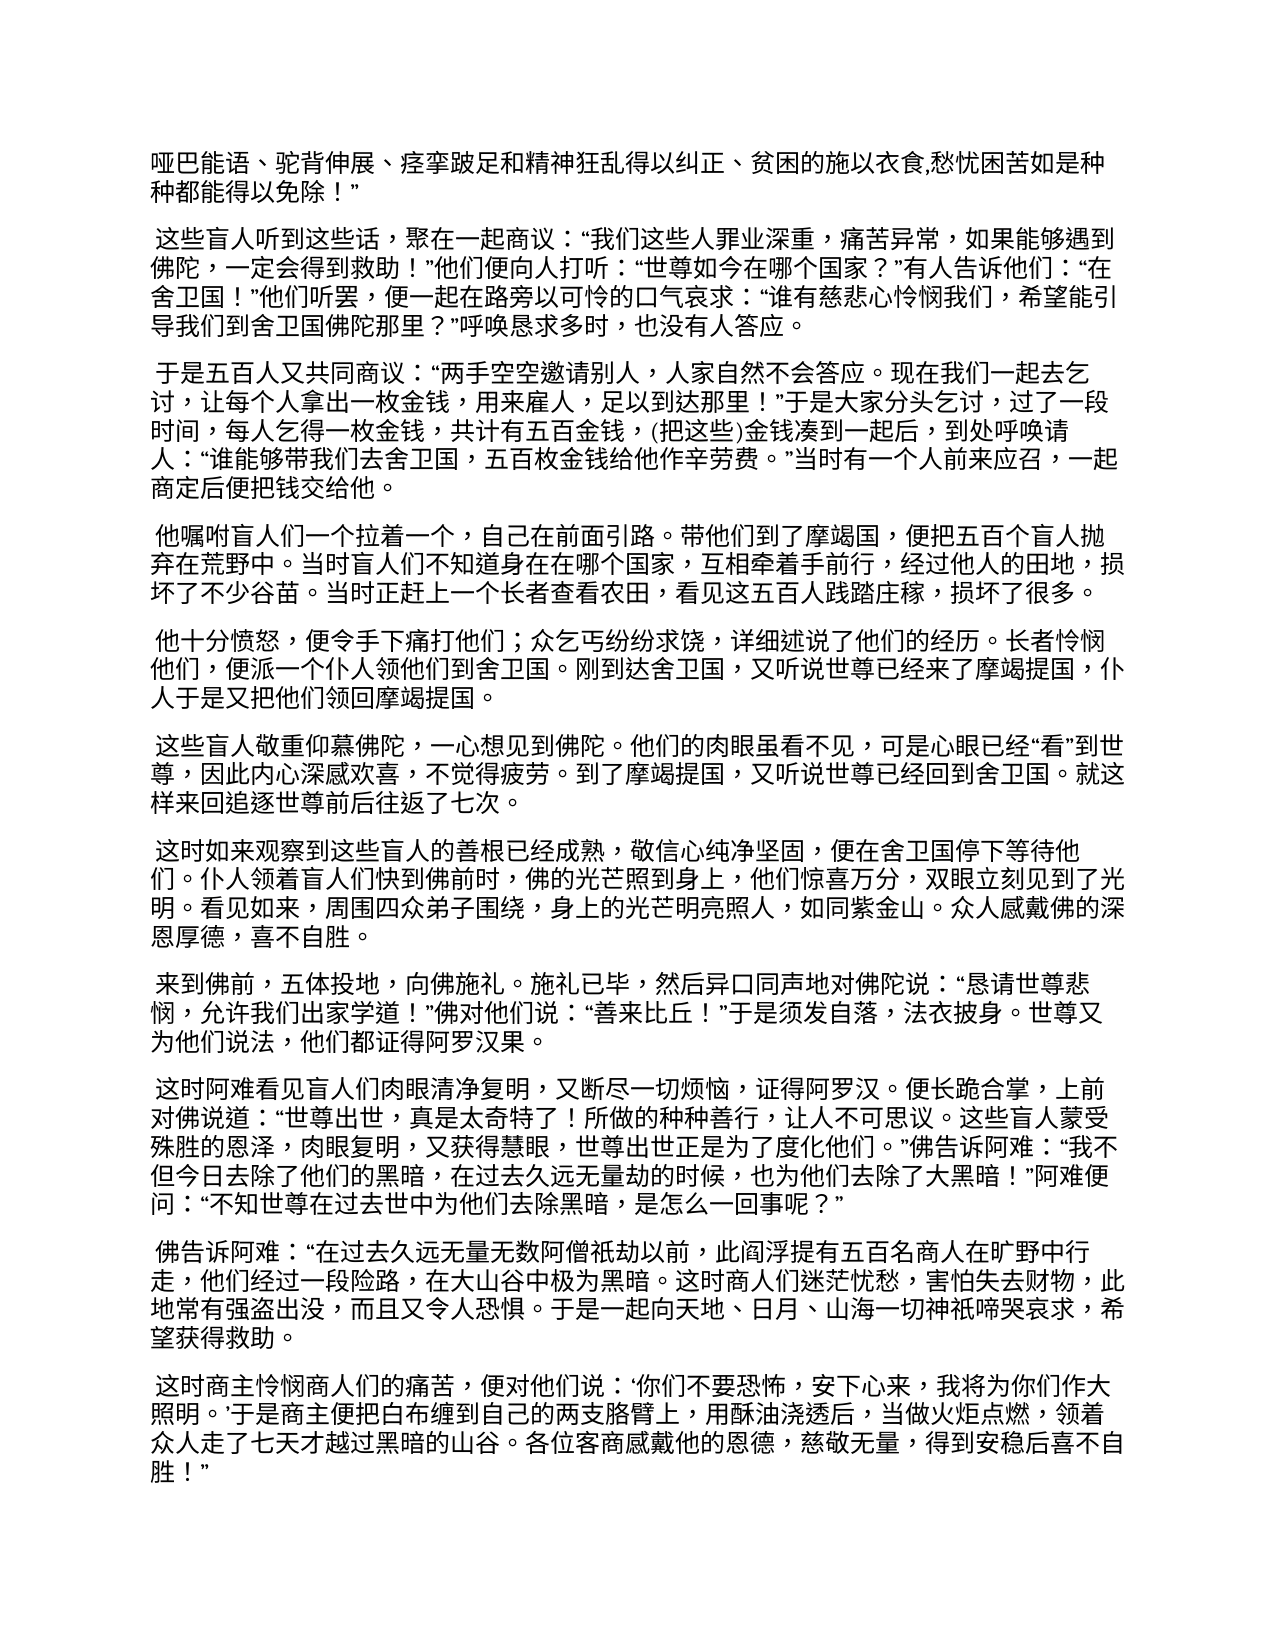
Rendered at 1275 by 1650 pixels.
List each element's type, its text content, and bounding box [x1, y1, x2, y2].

text 这时阿难看见盲人们肉眼清净复明，又断尽一切烦恼，证得阿罗汉。便长跪合掌，上前对佛说道：“世尊出世，真是太奇特了！所做的种种善行，让人不可思议。这些盲人蒙受殊胜的恩泽，肉眼复明，又获得慧眼，世尊出世正是为了度化他们。”佛告诉阿难：“我不但今日去除了他们的黑暗，在过去久远无量劫的时候，也为他们去除了大黑暗！”阿难便问：“不知世尊在过去世中为他们去除黑暗，是怎么一回事呢？” [150, 1076, 1125, 1220]
text 这时如来观察到这些盲人的善根已经成熟，敬信心纯净坚固，便在舍卫国停下等待他们。仆人领着盲人们快到佛前时，佛的光芒照到身上，他们惊喜万分，双眼立刻见到了光明。看见如来，周围四众弟子围绕，身上的光芒明亮照人，如同紫金山。众人感戴佛的深恩厚德，喜不自胜。 [150, 837, 1125, 952]
text 他嘱咐盲人们一个拉着一个，自己在前面引路。带他们到了摩竭国，便把五百个盲人抛弃在荒野中。当时盲人们不知道身在在哪个国家，互相牵着手前行，经过他人的田地，损坏了不少谷苗。当时正赶上一个长者查看农田，看见这五百人践踏庄稼，损坏了很多。 [150, 522, 1125, 609]
text 他十分愤怒，便令手下痛打他们；众乞丐纷纷求饶，详细述说了他们的经历。长者怜悯他们，便派一个仆人领他们到舍卫国。刚到达舍卫国，又听说世尊已经来了摩竭提国，仆人于是又把他们领回摩竭提国。 [150, 627, 1125, 714]
text 来到佛前，五体投地，向佛施礼。施礼已毕，然后异口同声地对佛陀说：“恳请世尊悲悯，允许我们出家学道！”佛对他们说：“善来比丘！”于是须发自落，法衣披身。世尊又为他们说法，他们都证得阿罗汉果。 [150, 971, 1125, 1057]
text 这些盲人听到这些话，聚在一起商议：“我们这些人罪业深重，痛苦异常，如果能够遇到佛陀，一定会得到救助！”他们便向人打听：“世尊如今在哪个国家？”有人告诉他们：“在舍卫国！”他们听罢，便一起在路旁以可怜的口气哀求：“谁有慈悲心怜悯我们，希望能引导我们到舍卫国佛陀那里？”呼唤恳求多时，也没有人答应。 [150, 226, 1125, 341]
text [150, 150, 1125, 207]
text 这些盲人敬重仰慕佛陀，一心想见到佛陀。他们的肉眼虽看不见，可是心眼已经“看”到世尊，因此内心深感欢喜，不觉得疲劳。到了摩竭提国，又听说世尊已经回到舍卫国。就这样来回追逐世尊前后往返了七次。 [150, 732, 1125, 819]
text 这时商主怜悯商人们的痛苦，便对他们说：‘你们不要恐怖，安下心来，我将为你们作大照明。’于是商主便把白布缠到自己的两支胳臂上，用酥油浇透后，当做火炬点燃，领着众人走了七天才越过黑暗的山谷。各位客商感戴他的恩德，慈敬无量，得到安稳后喜不自胜！” [150, 1372, 1125, 1487]
text 佛告诉阿难：“在过去久远无量无数阿僧祇劫以前，此阎浮提有五百名商人在旷野中行走，他们经过一段险路，在大山谷中极为黑暗。这时商人们迷茫忧愁，害怕失去财物，此地常有强盗出没，而且又令人恐惧。于是一起向天地、日月、山海一切神祇啼哭哀求，希望获得救助。 [150, 1239, 1125, 1354]
text 于是五百人又共同商议：“两手空空邀请别人，人家自然不会答应。现在我们一起去乞讨，让每个人拿出一枚金钱，用来雇人，足以到达那里！”于是大家分头乞讨，过了一段时间，每人乞得一枚金钱，共计有五百金钱，(把这些)金钱凑到一起后，到处呼唤请人：“谁能够带我们去舍卫国，五百枚金钱给他作辛劳费。”当时有一个人前来应召，一起商定后便把钱交给他。 [150, 360, 1125, 504]
